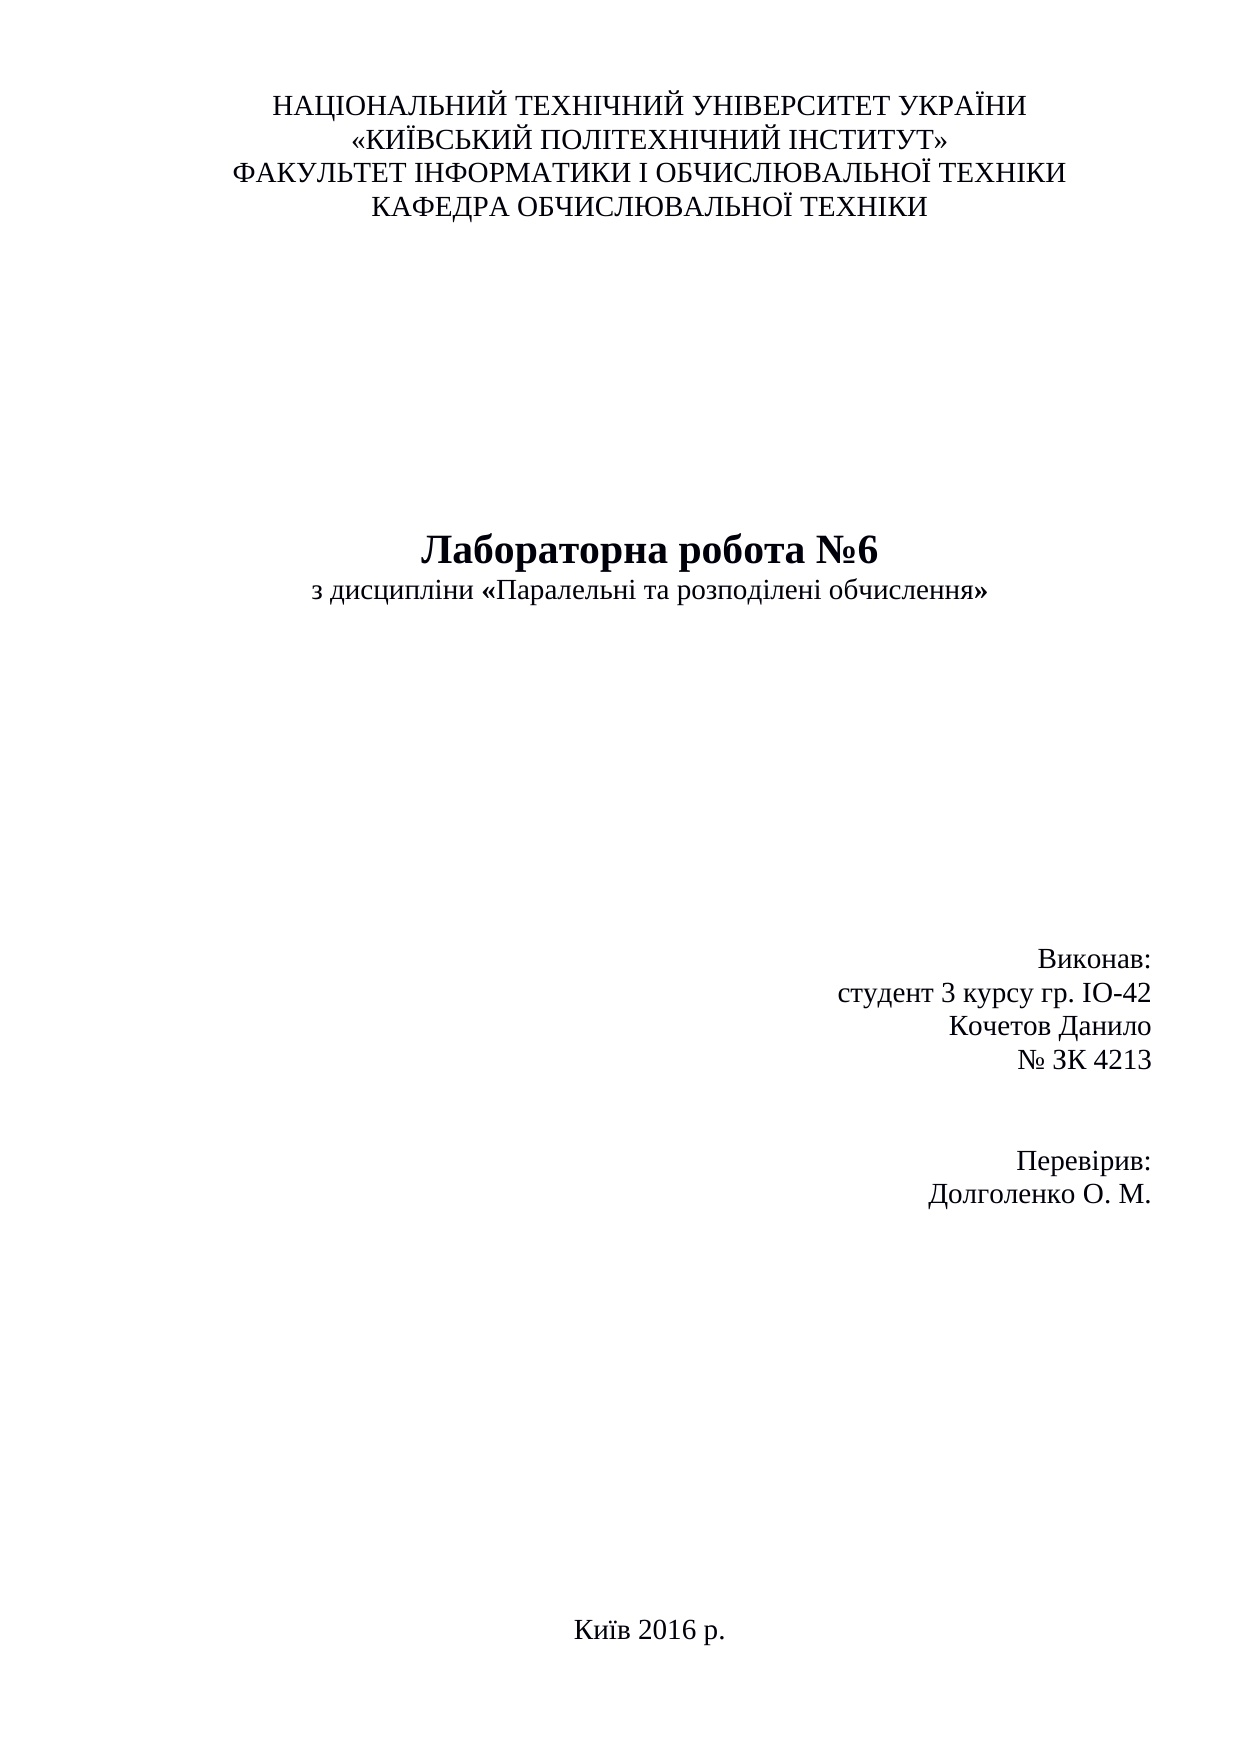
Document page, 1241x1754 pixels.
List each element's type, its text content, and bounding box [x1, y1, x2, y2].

text Київ 2016 р. [148, 1612, 1152, 1646]
text «КИЇВСЬКИЙ ПОЛІТЕХНІЧНИЙ ІНСТИТУТ» [148, 122, 1152, 156]
text студент 3 курсу гр. ІО-42 [148, 975, 1152, 1008]
text з дисципліни «Паралельні та розподілені обчислення» [148, 572, 1152, 606]
text НАЦІОНАЛЬНИЙ ТЕХНІЧНИЙ УНІВЕРСИТЕТ УКРАЇНИ [148, 88, 1152, 122]
text Кочетов Данило [148, 1008, 1152, 1042]
text ФАКУЛЬТЕТ ІНФОРМАТИКИ І ОБЧИСЛЮВАЛЬНОЇ ТЕХНІКИ [148, 156, 1152, 189]
text Перевірив: [148, 1143, 1152, 1176]
text № ЗК 4213 [148, 1042, 1152, 1076]
text КАФЕДРА ОБЧИСЛЮВАЛЬНОЇ ТЕХНІКИ [148, 189, 1152, 223]
text Виконав: [148, 941, 1152, 975]
text Долголенко О. М. [148, 1176, 1152, 1210]
text Лабораторна робота №6 [148, 524, 1152, 572]
